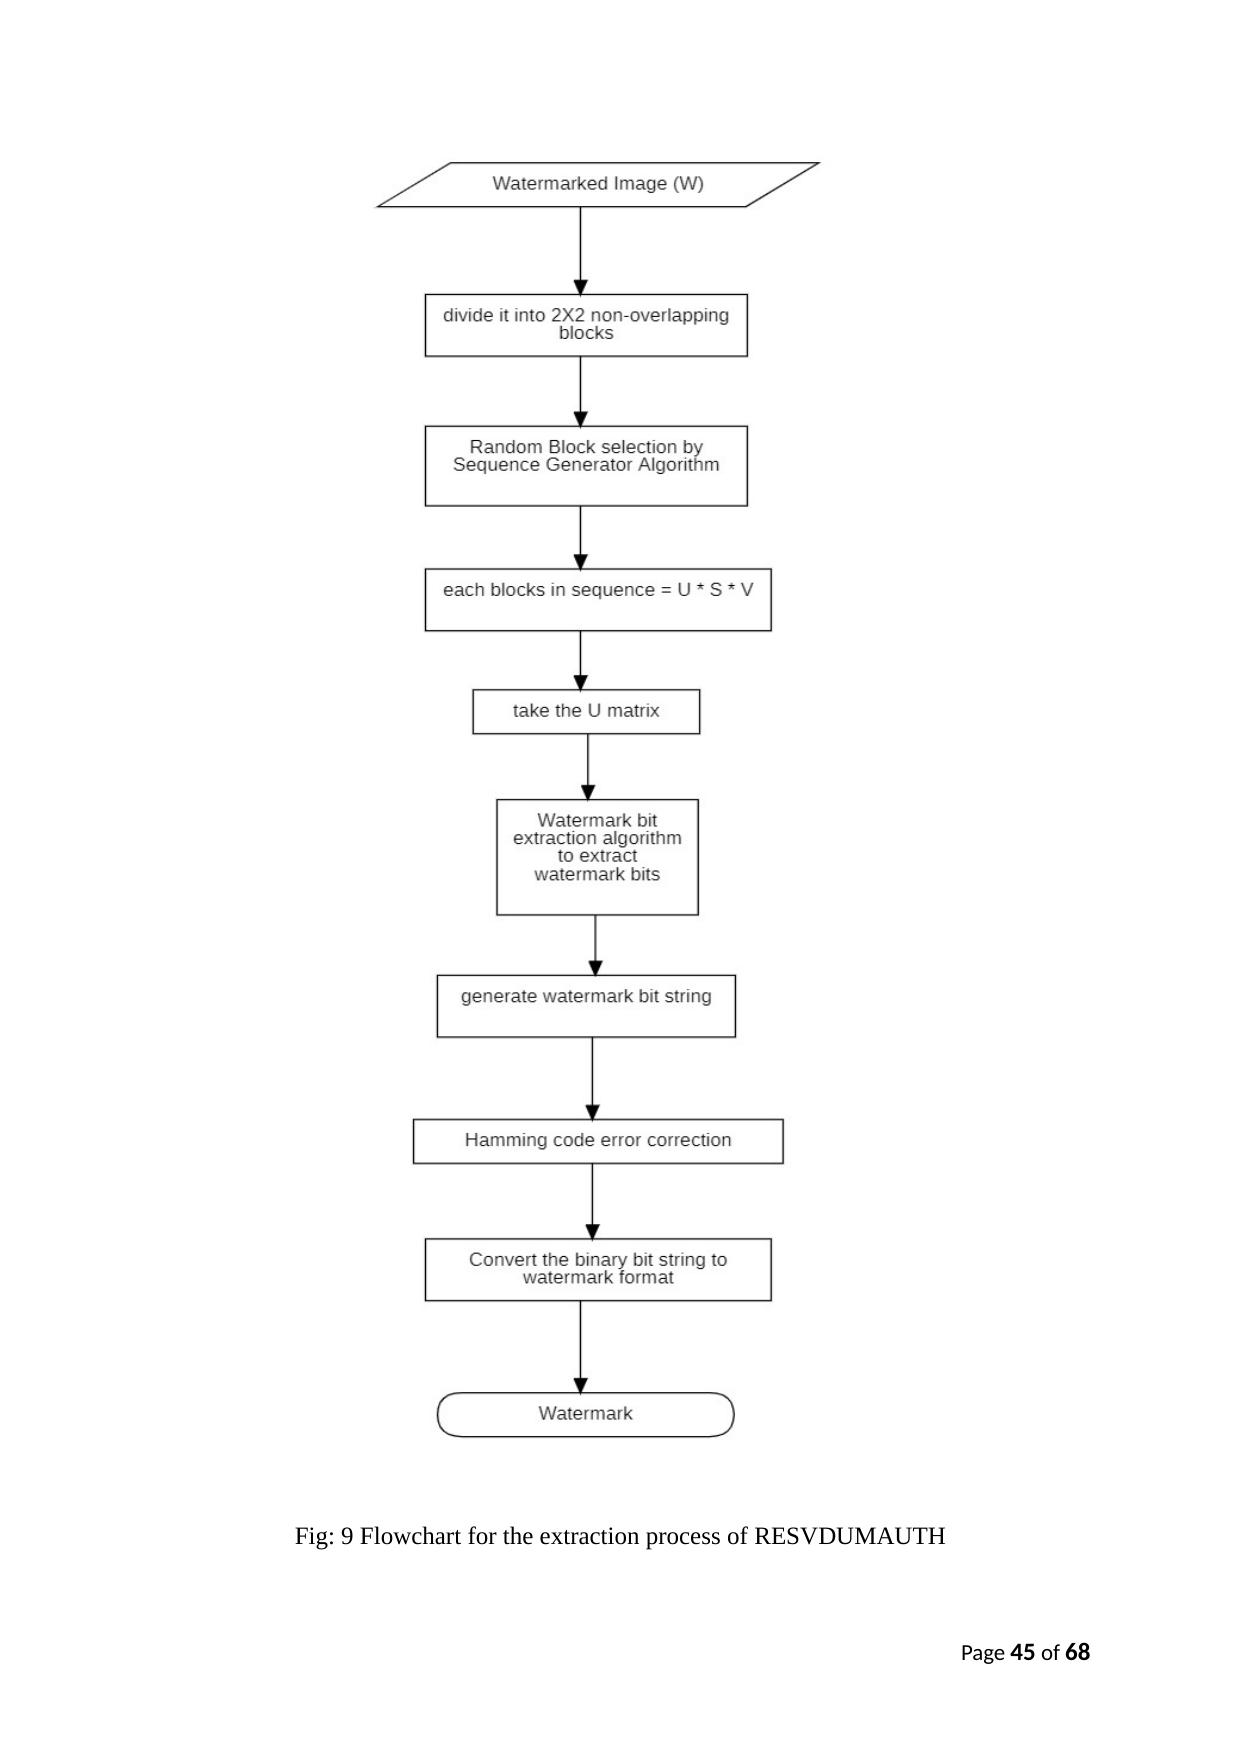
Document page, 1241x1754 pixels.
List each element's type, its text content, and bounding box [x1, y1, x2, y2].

text Fig: 9 Flowchart for the extraction process of RESVDUMAUTH [150, 1521, 1090, 1550]
picture [363, 150, 878, 1491]
